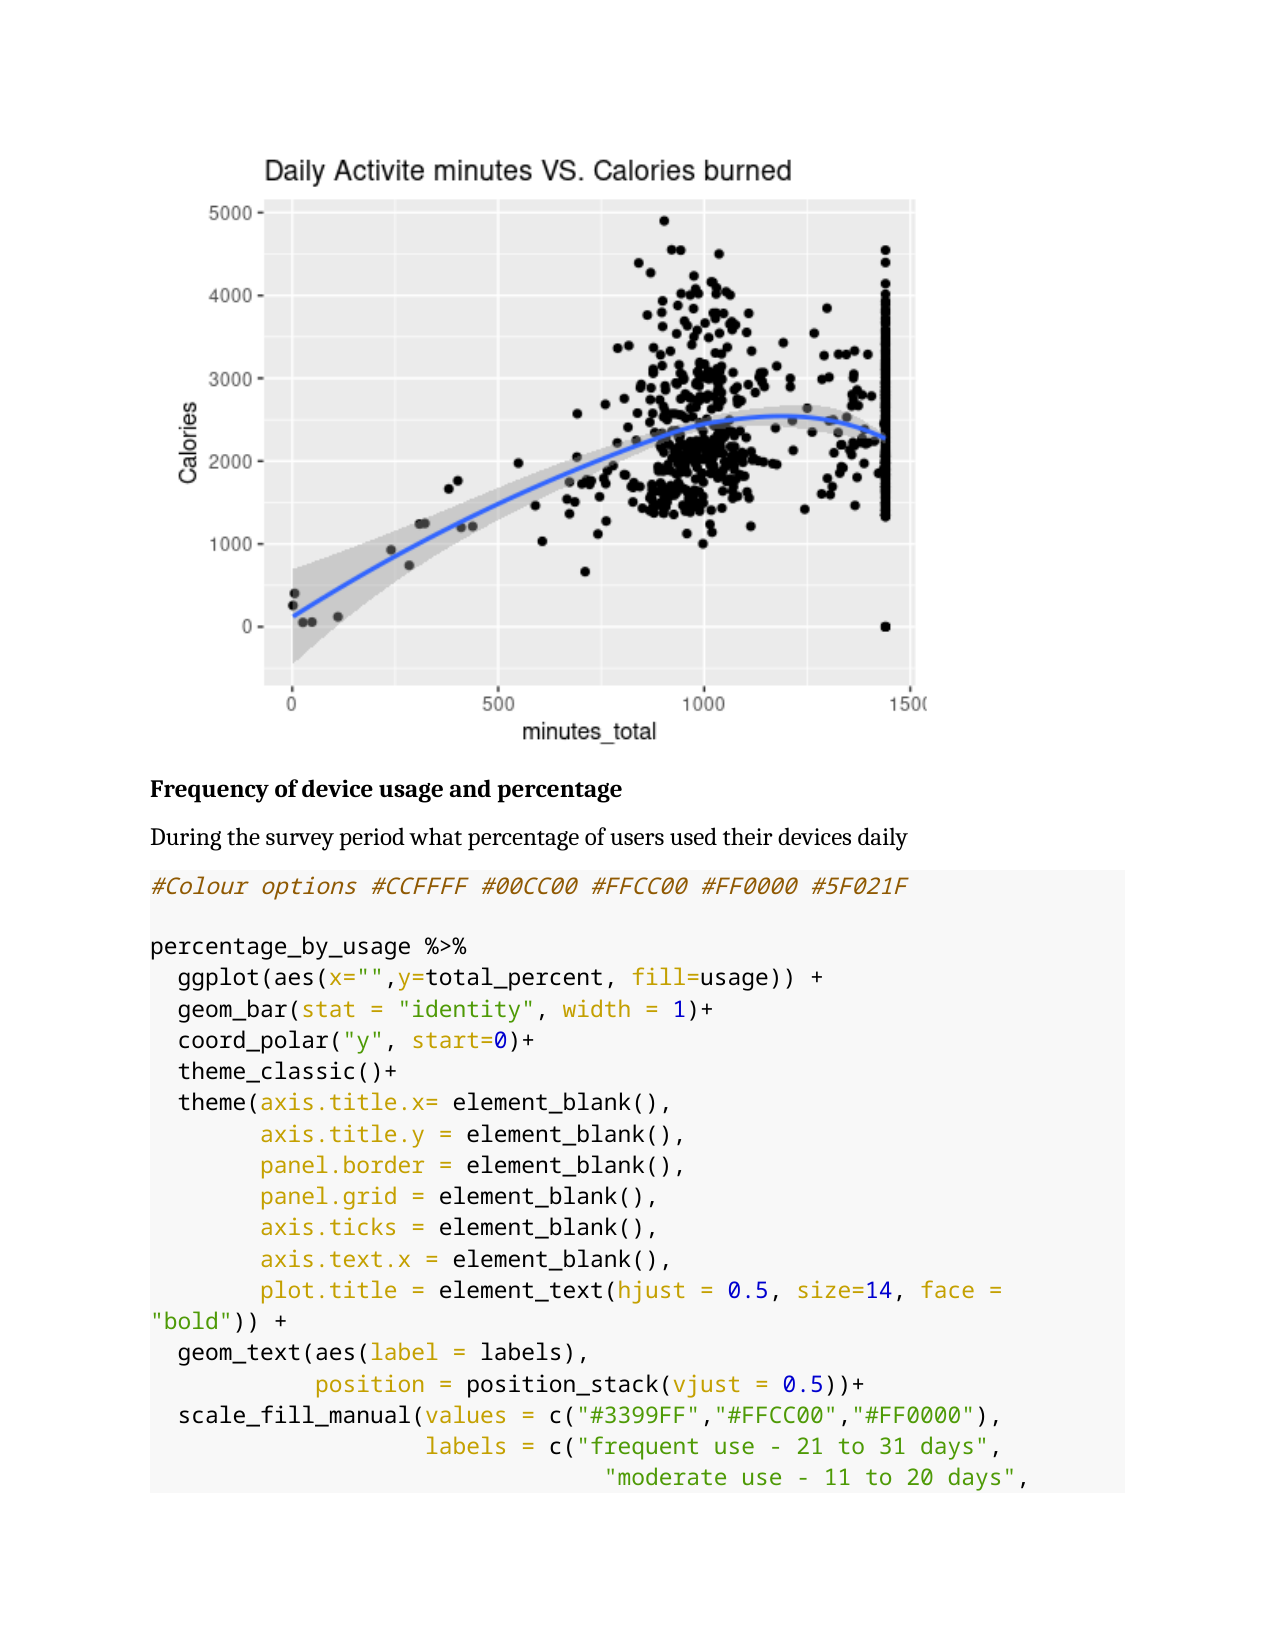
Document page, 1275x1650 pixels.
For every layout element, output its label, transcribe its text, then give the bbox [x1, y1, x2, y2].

picture [168, 150, 927, 757]
text Frequency of device usage and percentage [150, 775, 1125, 804]
text During the survey period what percentage of users used their devices daily [150, 823, 1125, 851]
